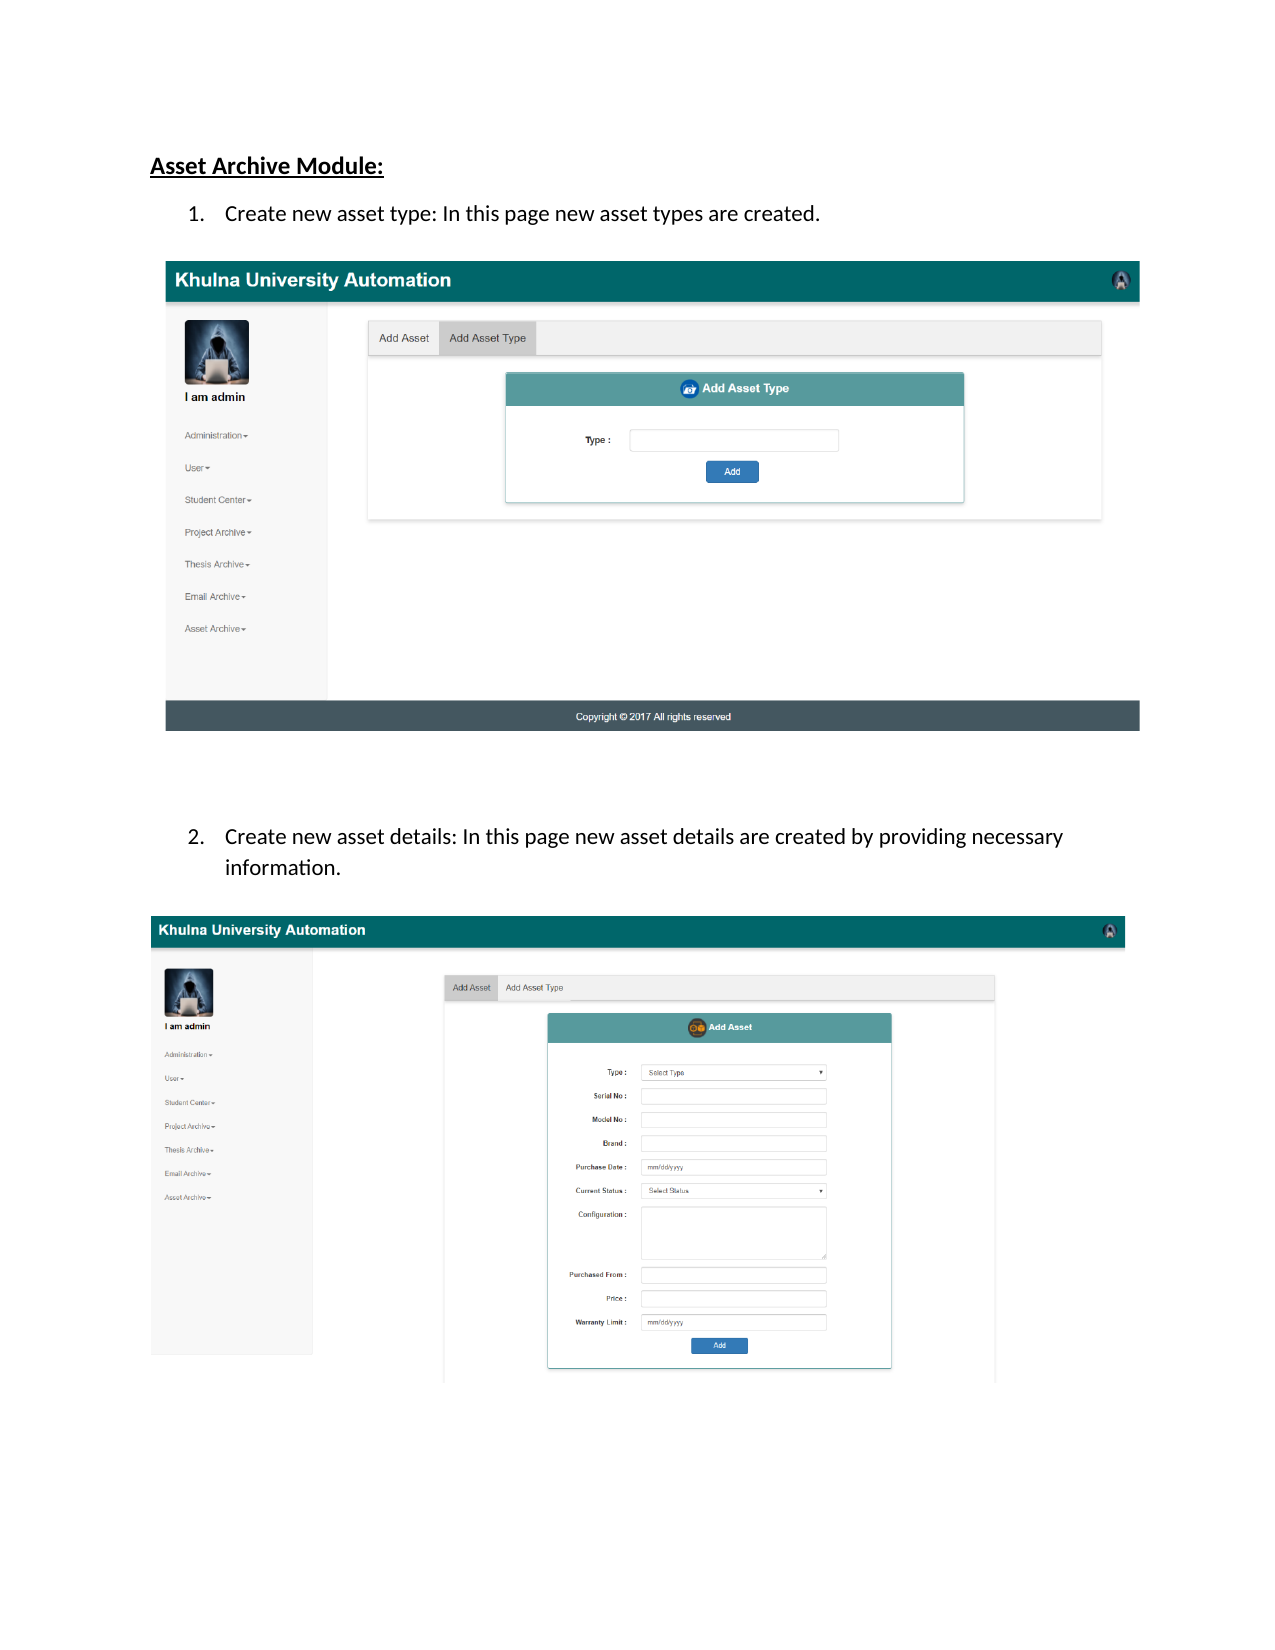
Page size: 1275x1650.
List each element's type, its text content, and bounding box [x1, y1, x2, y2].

list Create new asset type: In this page new asset types are created. [187, 199, 1125, 228]
picture [151, 916, 1125, 1383]
list Create new asset details: In this page new asset details are created by providing necessary information. [187, 822, 1125, 881]
picture [165, 261, 1140, 731]
text Asset Archive Module: [150, 150, 1125, 181]
